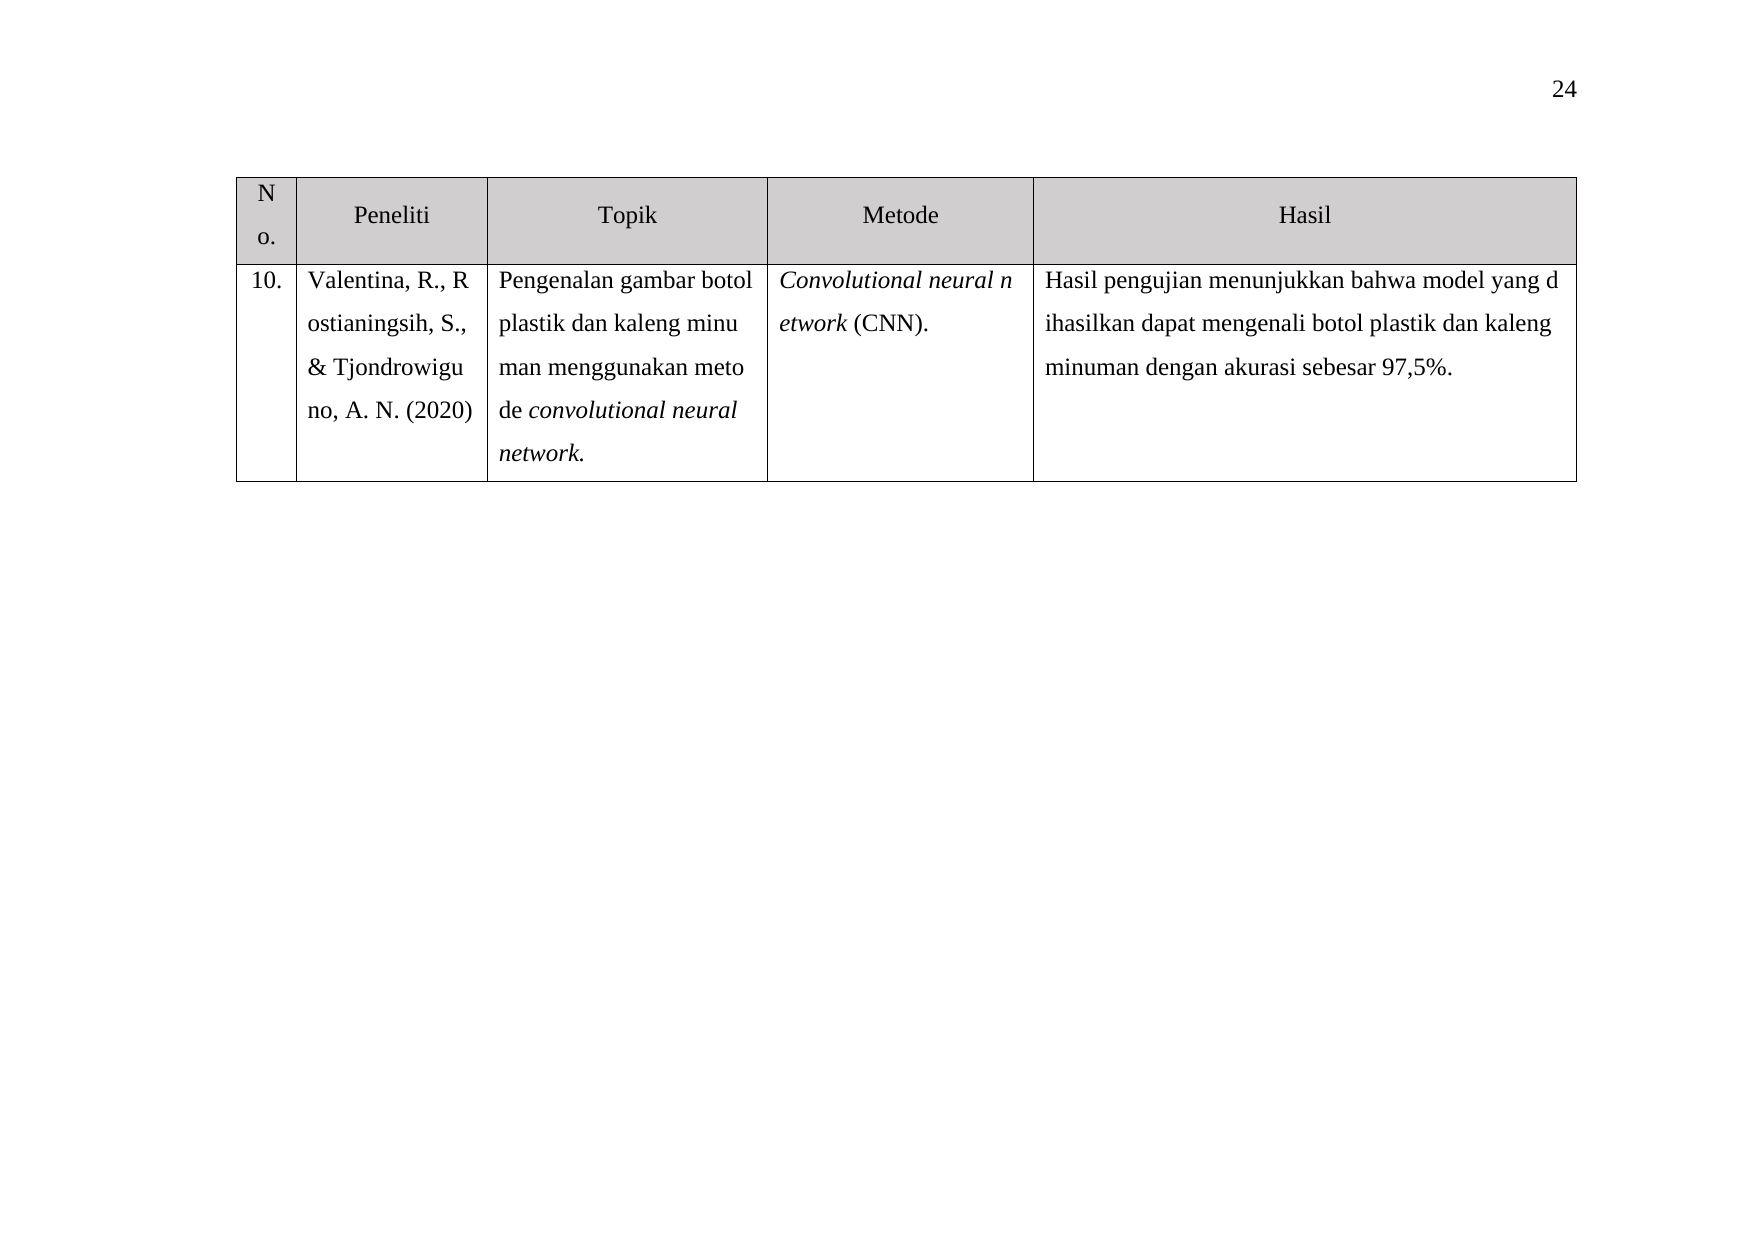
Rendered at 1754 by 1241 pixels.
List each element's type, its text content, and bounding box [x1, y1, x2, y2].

table_header Peneliti [297, 178, 487, 264]
table_cell 10. [237, 265, 296, 481]
table_header Hasil [1034, 178, 1576, 264]
table_header No. [237, 178, 296, 264]
table_header Metode [768, 178, 1033, 264]
table_cell Convolutional neural network (CNN). [768, 265, 1033, 481]
table_cell Hasil pengujian menunjukkan bahwa model yang dihasilkan dapat mengenali botol plastik dan kaleng minuman dengan akurasi sebesar 97,5%. [1034, 265, 1576, 481]
table_cell Pengenalan gambar botol plastik dan kaleng minuman menggunakan metode convolutional neural network. [488, 265, 767, 481]
table_cell Valentina, R., Rostianingsih, S., & Tjondrowiguno, A. N. (2020) [297, 265, 487, 481]
table_header Topik [488, 178, 767, 264]
